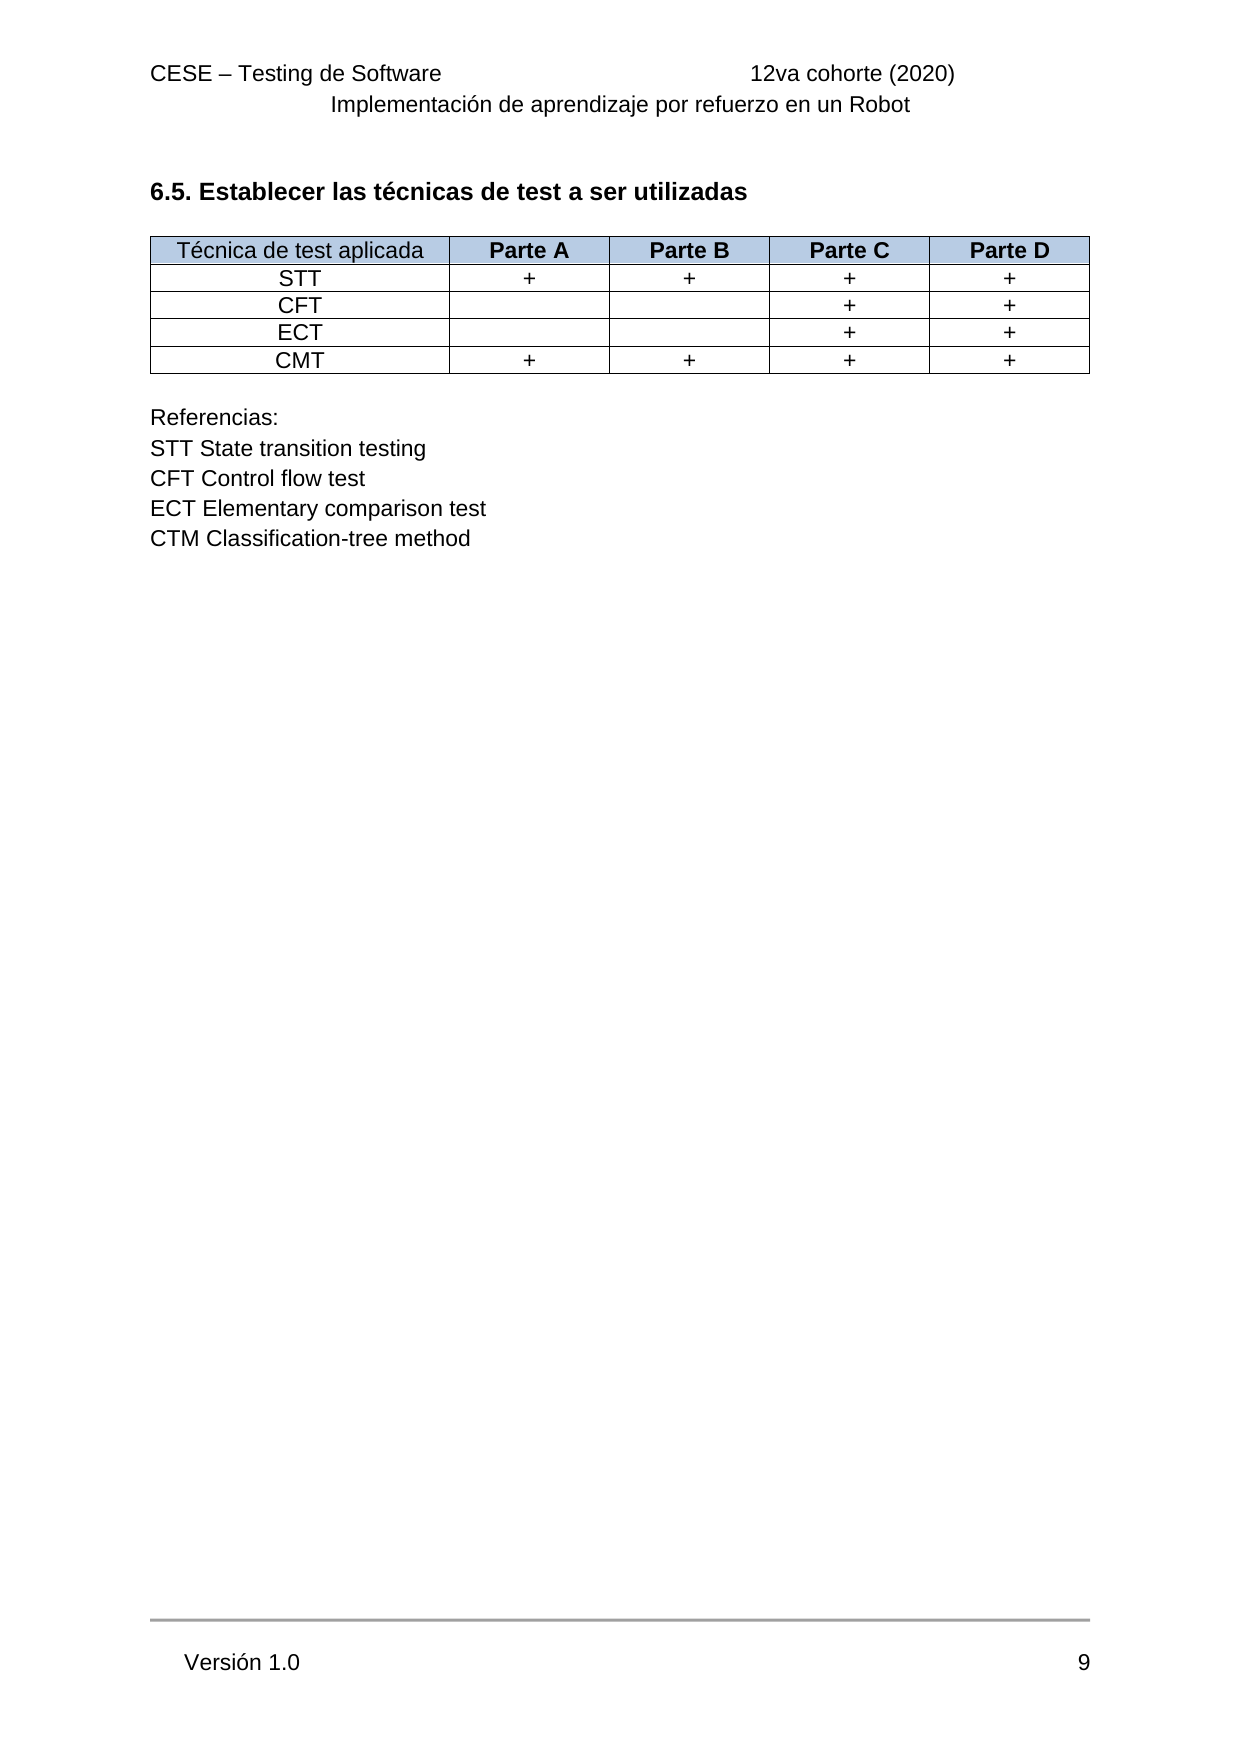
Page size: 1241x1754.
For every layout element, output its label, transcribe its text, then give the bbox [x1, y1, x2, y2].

table_cell [610, 319, 769, 346]
table_cell + [770, 347, 929, 373]
table_cell STT [151, 265, 449, 291]
table_cell [610, 292, 769, 318]
table_header Parte A [450, 237, 609, 263]
table_cell ECT [151, 319, 449, 346]
text 6.5. Establecer las técnicas de test a ser utilizadas [150, 177, 1090, 206]
table_cell + [770, 292, 929, 318]
text CFT Control flow test [150, 465, 1090, 491]
table_cell + [770, 265, 929, 291]
table_cell + [450, 265, 609, 291]
table_header Parte B [610, 237, 769, 263]
text CTM Classification-tree method [150, 525, 1090, 552]
table_header Parte C [770, 237, 929, 263]
table_cell CMT [151, 347, 449, 373]
table_cell CFT [151, 292, 449, 318]
text ECT Elementary comparison test [150, 495, 1090, 521]
table_cell + [930, 265, 1089, 291]
table_header Parte D [930, 237, 1089, 263]
table_cell + [930, 319, 1089, 346]
text STT State transition testing [150, 434, 1090, 461]
table_cell + [610, 265, 769, 291]
table_cell + [610, 347, 769, 373]
table_cell + [450, 347, 609, 373]
table_cell + [770, 319, 929, 346]
table_cell + [930, 347, 1089, 373]
table_header Técnica de test aplicada [151, 237, 449, 263]
table_cell + [930, 292, 1089, 318]
text Referencias: [150, 404, 1090, 431]
table_cell [450, 319, 609, 346]
table_cell [450, 292, 609, 318]
